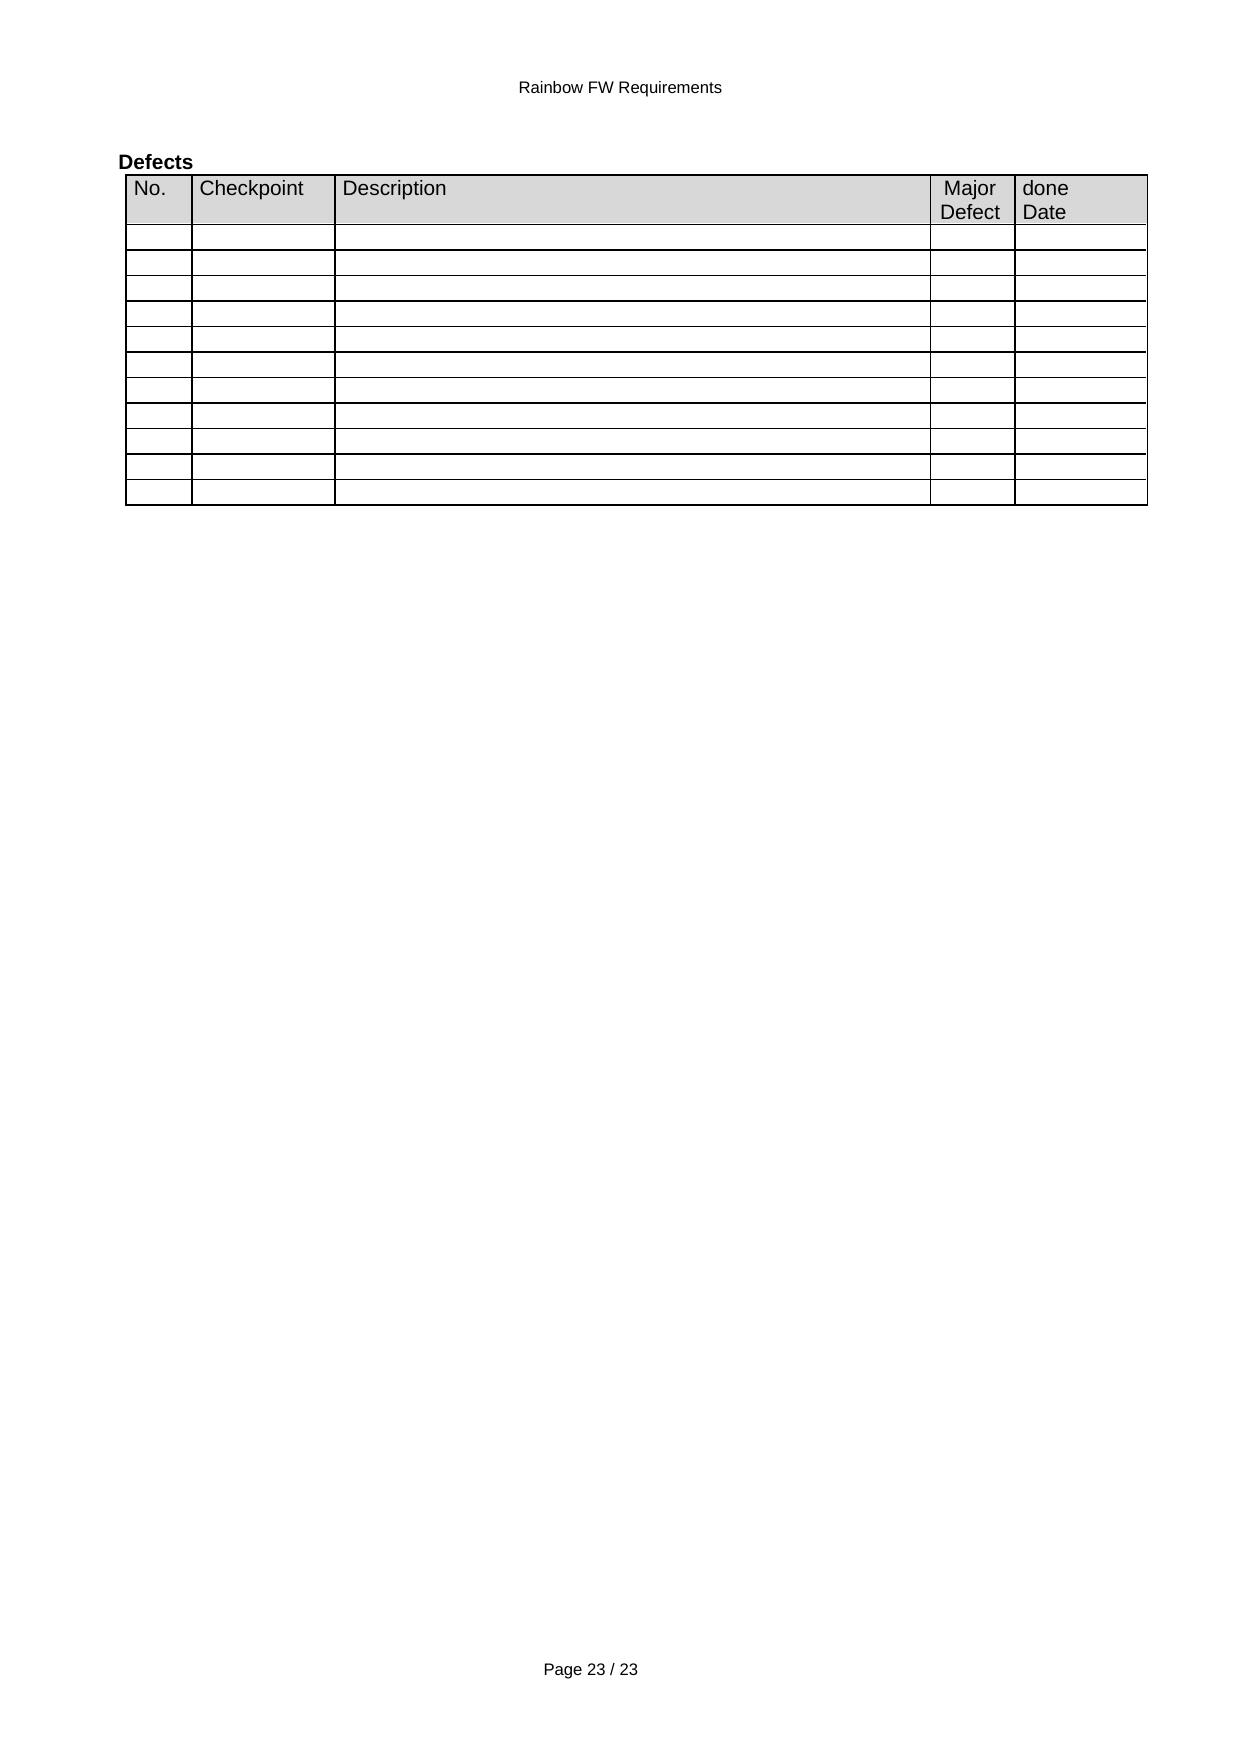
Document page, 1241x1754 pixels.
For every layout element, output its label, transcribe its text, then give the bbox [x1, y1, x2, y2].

table_cell [127, 353, 191, 377]
table_header done Date [1016, 176, 1147, 223]
table_cell [1016, 351, 1147, 377]
table_cell [127, 455, 191, 479]
table_cell [1016, 453, 1147, 479]
table_header Description [336, 176, 930, 223]
table_header Major Defect [931, 176, 1014, 223]
table_cell [127, 251, 191, 274]
table_cell [931, 404, 1014, 428]
table_cell [931, 251, 1014, 274]
table_cell [1016, 428, 1147, 453]
table_cell [336, 327, 930, 351]
table_cell [127, 429, 191, 453]
table_cell [127, 378, 191, 402]
table_header No. [127, 176, 191, 223]
table_cell [193, 404, 334, 428]
table_cell [1016, 300, 1147, 326]
table_cell [193, 327, 334, 351]
table_cell [193, 276, 334, 300]
table_cell [1016, 402, 1147, 428]
table_cell [193, 353, 334, 377]
table_cell [336, 251, 930, 274]
table_cell [193, 378, 334, 402]
table_cell [1016, 224, 1147, 249]
table_cell [193, 429, 334, 453]
table_cell [336, 429, 930, 453]
table_cell [1016, 479, 1147, 504]
table_cell [931, 429, 1014, 453]
table_cell [931, 455, 1014, 479]
table_cell [127, 225, 191, 249]
table_cell [193, 455, 334, 479]
table_cell [127, 276, 191, 300]
table_cell [1016, 377, 1147, 402]
table_cell [336, 276, 930, 300]
table_cell [336, 455, 930, 479]
table_cell [336, 378, 930, 402]
table_cell [336, 404, 930, 428]
table_header Checkpoint [193, 176, 334, 223]
table_cell [336, 302, 930, 326]
table_cell [127, 480, 191, 504]
table_cell [127, 404, 191, 428]
table_cell [931, 480, 1014, 504]
table_cell [1016, 275, 1147, 300]
table_cell [193, 302, 334, 326]
table_cell [193, 225, 334, 249]
table_cell [931, 378, 1014, 402]
text Defects [118, 150, 1122, 174]
table_cell [127, 327, 191, 351]
table_cell [931, 353, 1014, 377]
table_cell [193, 251, 334, 274]
table_cell [336, 225, 930, 249]
table_cell [127, 302, 191, 326]
table_cell [931, 302, 1014, 326]
table_cell [193, 480, 334, 504]
table_cell [1016, 326, 1147, 351]
table_cell [931, 276, 1014, 300]
table_cell [931, 225, 1014, 249]
table_cell [931, 327, 1014, 351]
table_cell [336, 353, 930, 377]
table_cell [1016, 249, 1147, 274]
table_cell [336, 480, 930, 504]
